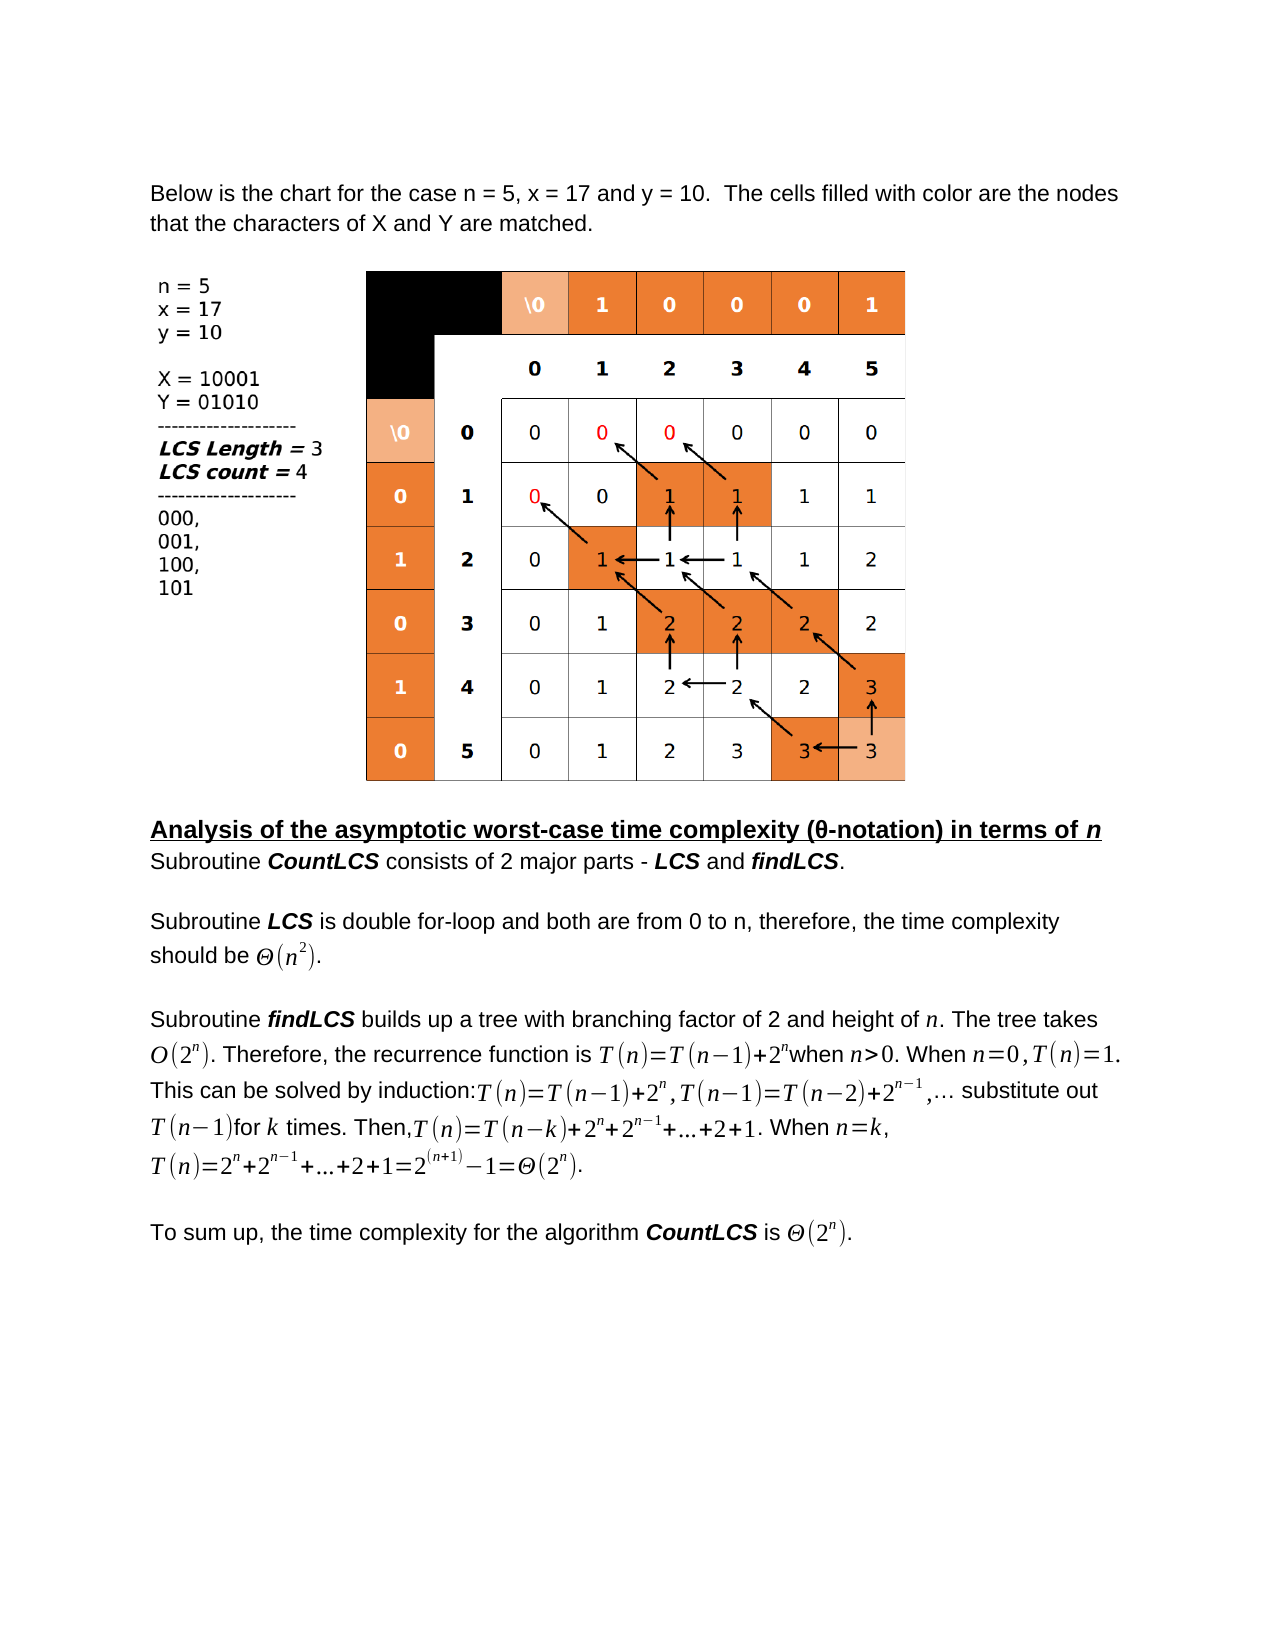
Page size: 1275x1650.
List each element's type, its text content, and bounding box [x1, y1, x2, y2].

text Subroutine CountLCS consists of 2 major parts - LCS and findLCS. [150, 848, 1125, 874]
text Analysis of the asymptotic worst-case time complexity (θ-notation) in terms of n [150, 815, 1125, 843]
text Below is the chart for the case n = 5, x = 17 and y = 10. The cells filled with color are the nodes that the characters of X and Y are matched. [150, 180, 1125, 237]
text Subroutine LCS is double for-loop and both are from 0 to n, therefore, the time complexity should be . [150, 908, 1125, 971]
text To sum up, the time complexity for the algorithm CountLCS is . [150, 1215, 1125, 1248]
picture [150, 270, 906, 781]
text Subroutine findLCS builds up a tree with branching factor of 2 and height of . The tree takes . Therefore, the recurrence function is when . When This can be solved by induction:… substitute out for times. Then,. When ,. [150, 1005, 1125, 1181]
